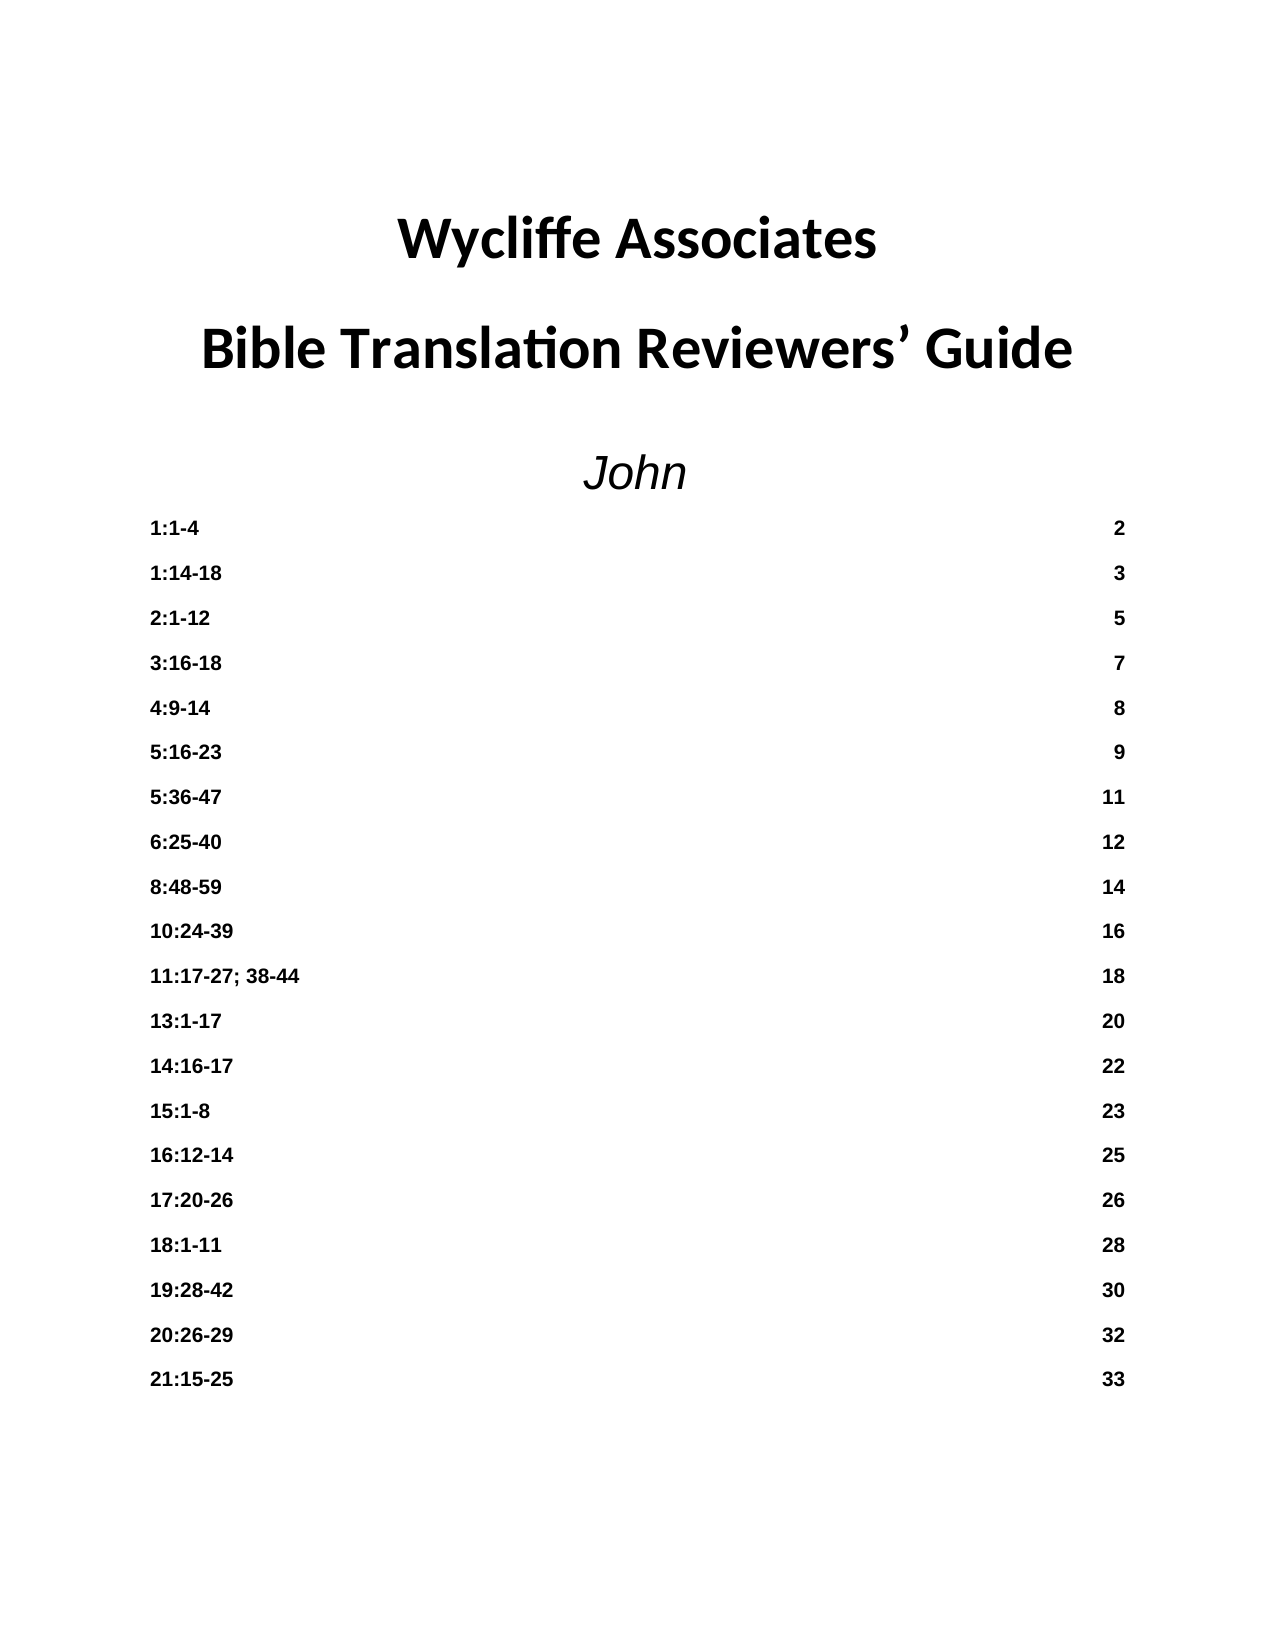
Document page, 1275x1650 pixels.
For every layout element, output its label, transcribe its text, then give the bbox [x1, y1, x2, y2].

text Bible Translation Reviewers’ Guide [150, 310, 1125, 383]
text Wycliffe Associates [150, 200, 1125, 274]
text John [150, 444, 1125, 500]
